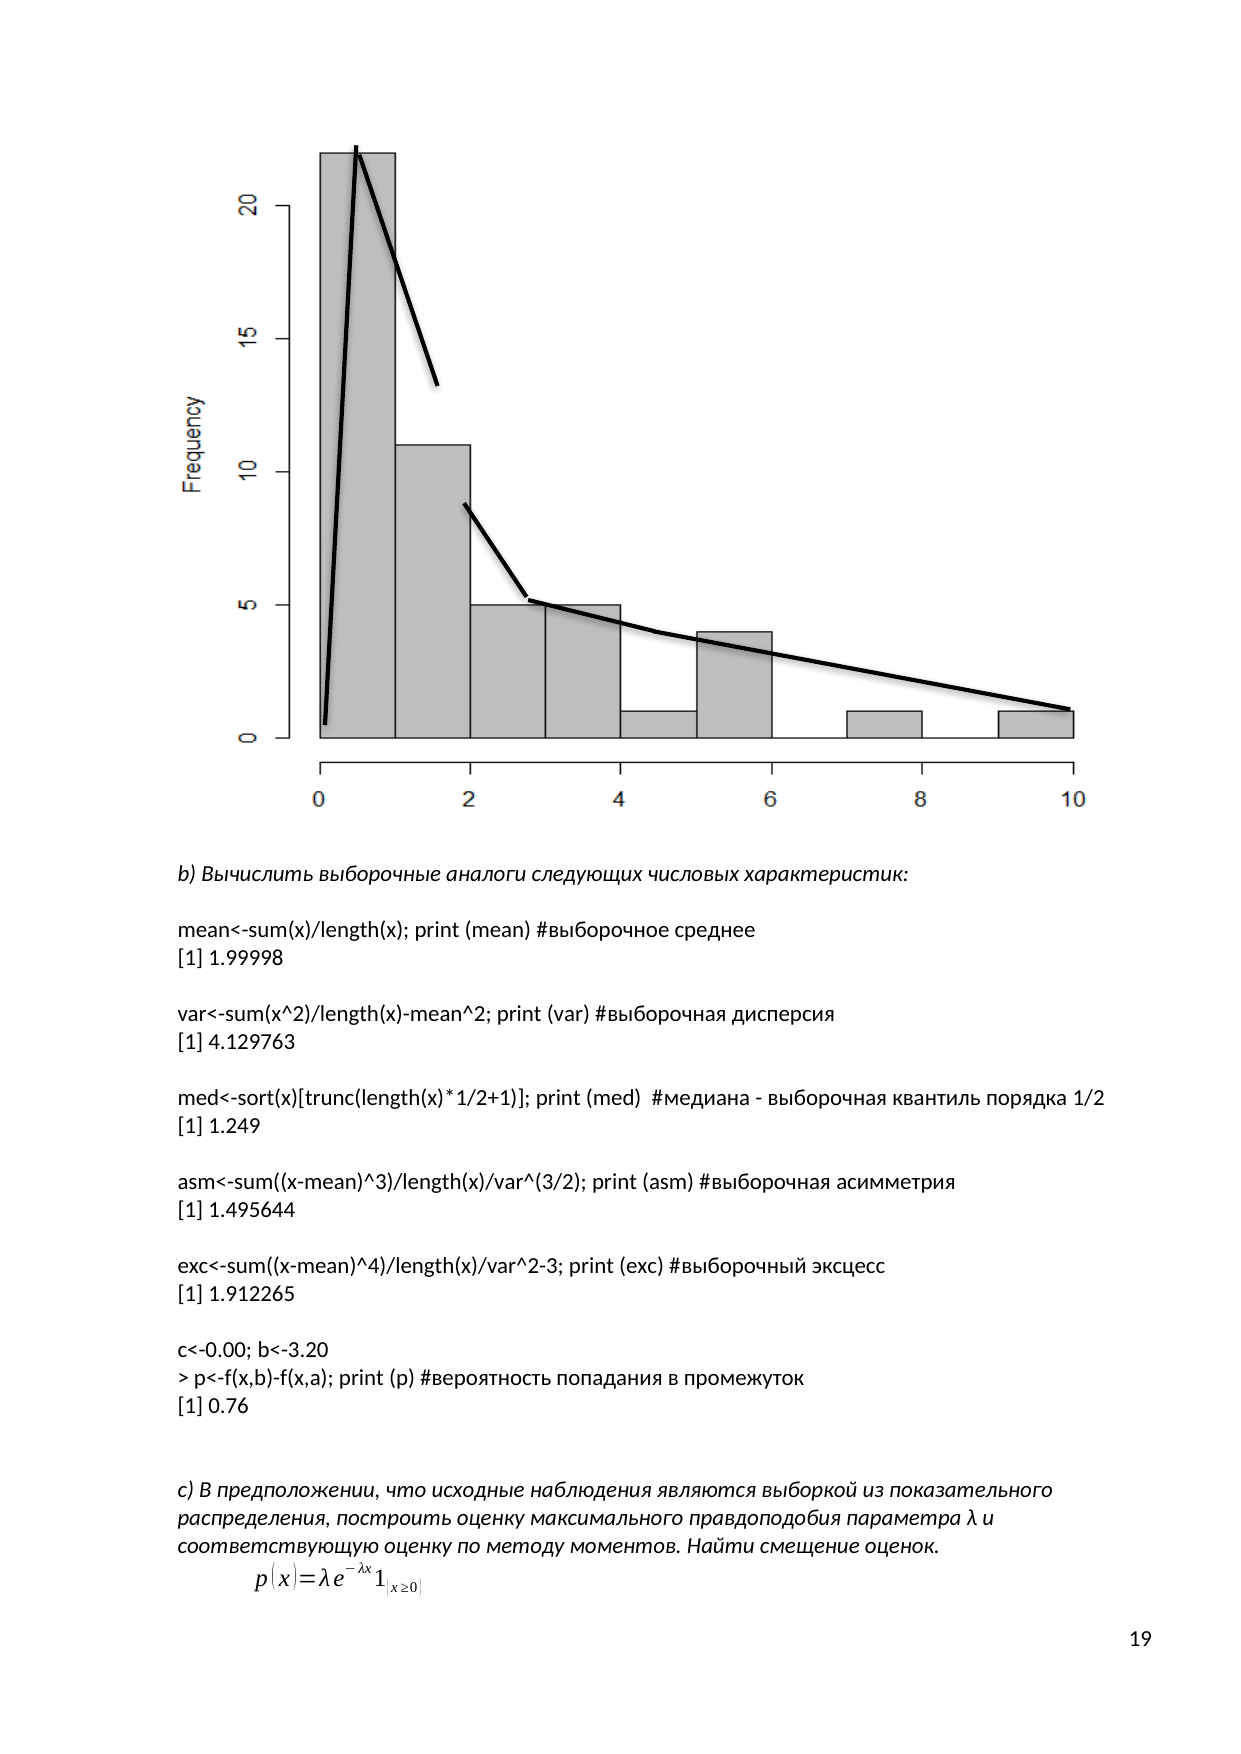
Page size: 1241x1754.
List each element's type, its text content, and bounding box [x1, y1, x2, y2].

text mean<-sum(x)/length(x); print (mean) #выборочное среднее [177, 915, 1152, 943]
text [1] 4.129763 [177, 1027, 1152, 1055]
text [1] 1.495644 [177, 1195, 1152, 1223]
text [1] 1.912265 [177, 1279, 1152, 1307]
picture [177, 118, 1104, 831]
text med<-sort(x)[trunc(length(x)*1/2+1)]; print (med) #медиана - выборочная квантиль порядка 1/2 [177, 1083, 1152, 1111]
text с) В предположении, что исходные наблюдения являются выборкой из показательного распределения, построить оценку максимального правдоподобия параметра λ и соответствующую оценку по методу моментов. Найти смещение оценок. [177, 1475, 1152, 1559]
text > p<-f(x,b)-f(x,a); print (p) #вероятность попадания в промежуток [177, 1363, 1152, 1391]
text c<-0.00; b<-3.20 [177, 1335, 1152, 1363]
text [1] 0.76 [177, 1391, 1152, 1419]
text asm<-sum((x-mean)^3)/length(x)/var^(3/2); print (asm) #выборочная асимметрия [177, 1167, 1152, 1195]
text var<-sum(x^2)/length(x)-mean^2; print (var) #выборочная дисперсия [177, 999, 1152, 1027]
text [1] 1.249 [177, 1111, 1152, 1139]
text b) Вычислить выборочные аналоги следующих числовых характеристик: [177, 859, 1152, 887]
text [1] 1.99998 [177, 943, 1152, 971]
text exc<-sum((x-mean)^4)/length(x)/var^2-3; print (exc) #выборочный эксцесс [177, 1251, 1152, 1279]
